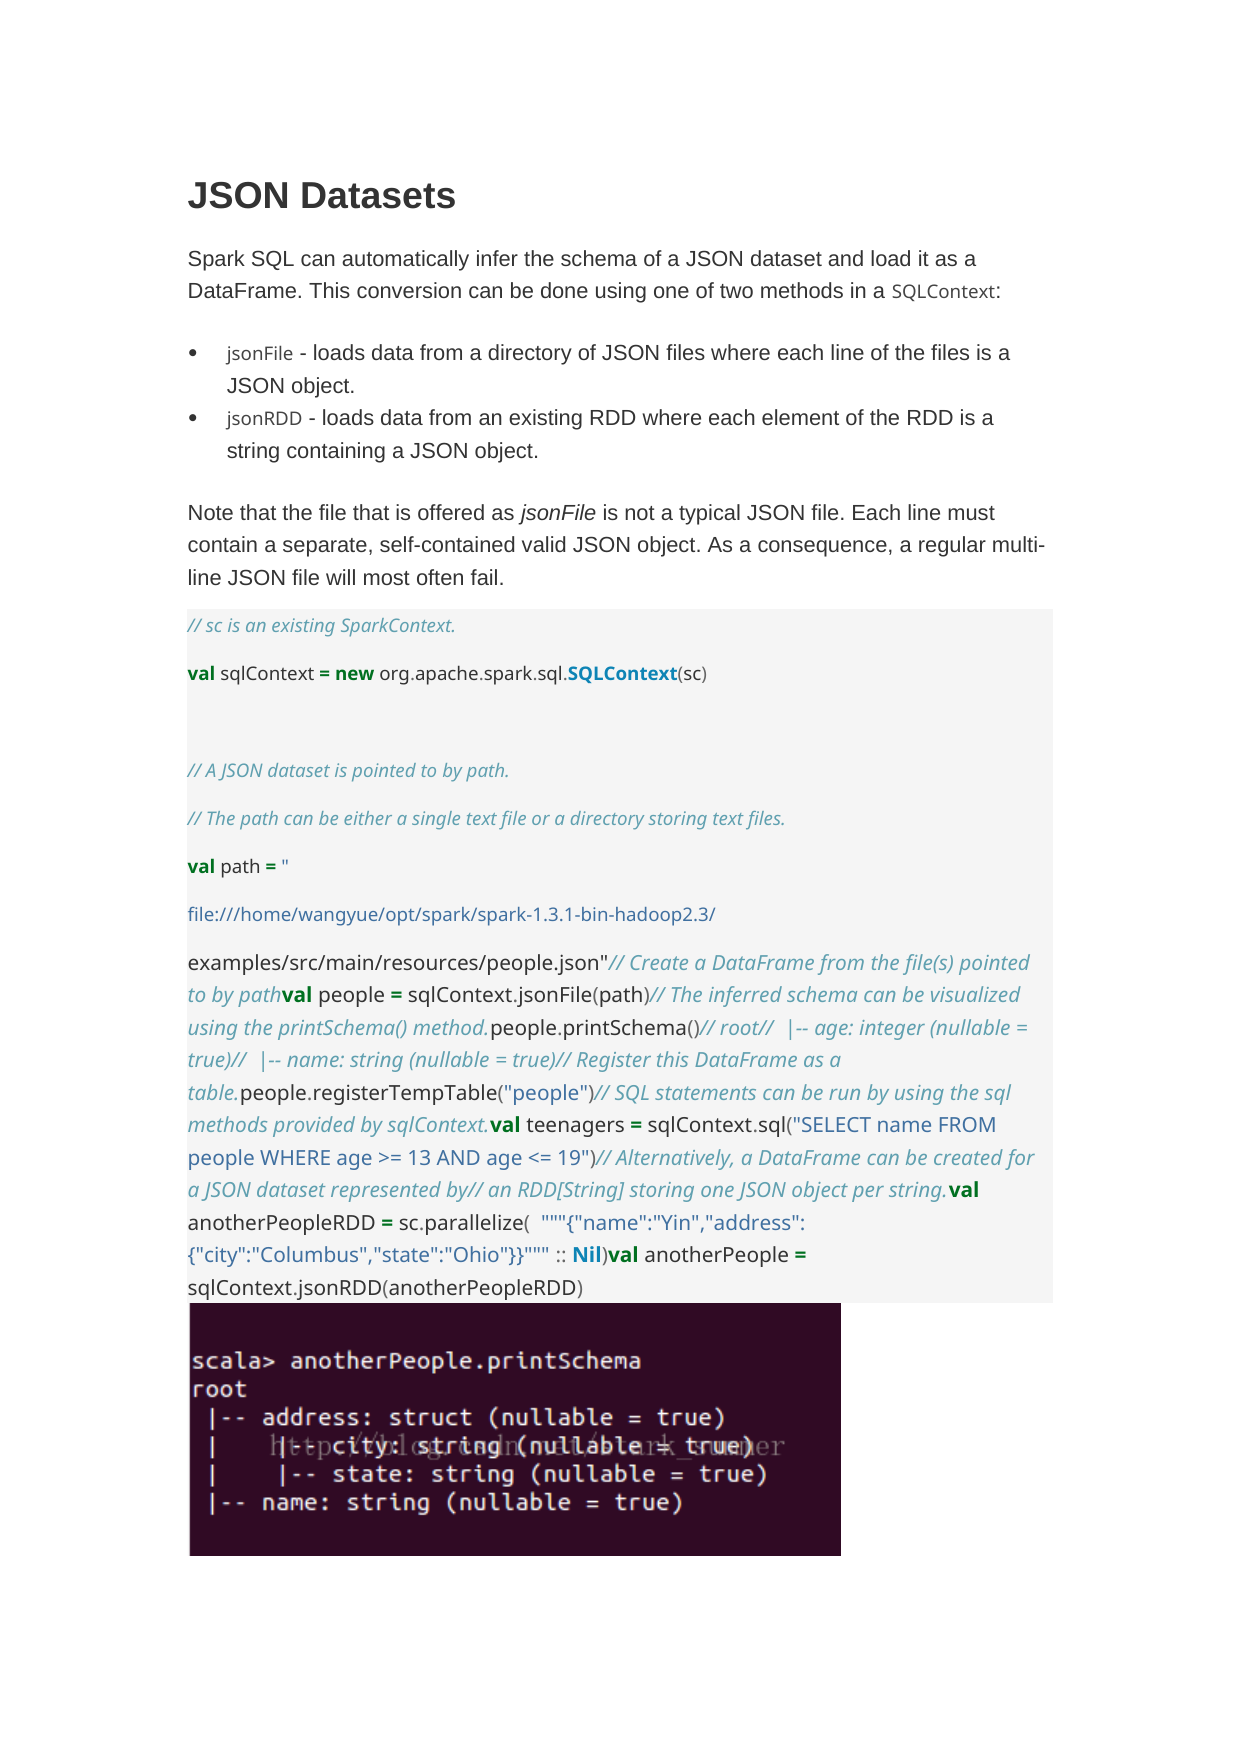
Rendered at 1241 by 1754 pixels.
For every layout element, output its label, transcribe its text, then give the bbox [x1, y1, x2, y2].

text // A JSON dataset is pointed to by path. [187, 753, 1053, 786]
text // sc is an existing SparkContext. [187, 609, 1053, 642]
text Spark SQL can automatically infer the schema of a JSON dataset and load it as a DataFrame. This conversion can be done using one of two methods in a SQLContext: [187, 243, 1053, 308]
picture [187, 1303, 841, 1556]
text val path = " [187, 850, 1053, 882]
text examples/src/main/resources/people.json"// Create a DataFrame from the file(s) pointed to by pathval people = sqlContext.jsonFile(path)// The inferred schema can be visualized using the printSchema() method.people.printSchema()// root// |-- age: integer (nullable = true)// |-- name: string (nullable = true)// Register this DataFrame as a table.people.registerTempTable("people")// SQL statements can be run by using the sql methods provided by sqlContext.val teenagers = sqlContext.sql("SELECT name FROM people WHERE age >= 13 AND age <= 19")// Alternatively, a DataFrame can be created for a JSON dataset represented by// an RDD[String] storing one JSON object per string.val anotherPeopleRDD = sc.parallelize( """{"name":"Yin","address":{"city":"Columbus","state":"Ohio"}}""" :: Nil)val anotherPeople = sqlContext.jsonRDD(anotherPeopleRDD) [187, 946, 1053, 1303]
text val sqlContext = new org.apache.spark.sql.SQLContext(sc) [187, 657, 1053, 690]
list jsonRDD - loads data from an existing RDD where each element of the RDD is a string containing a JSON object. [189, 402, 1053, 467]
text Note that the file that is offered as jsonFile is not a typical JSON file. Each line must contain a separate, self-contained valid JSON object. As a consequence, a regular multi-line JSON file will most often fail. [187, 496, 1053, 593]
subtitle JSON Datasets [187, 162, 1053, 227]
text // The path can be either a single text file or a directory storing text files. [187, 802, 1053, 834]
list jsonFile - loads data from a directory of JSON files where each line of the files is a JSON object. [189, 337, 1053, 402]
text file:///home/wangyue/opt/spark/spark-1.3.1-bin-hadoop2.3/ [187, 898, 1053, 930]
